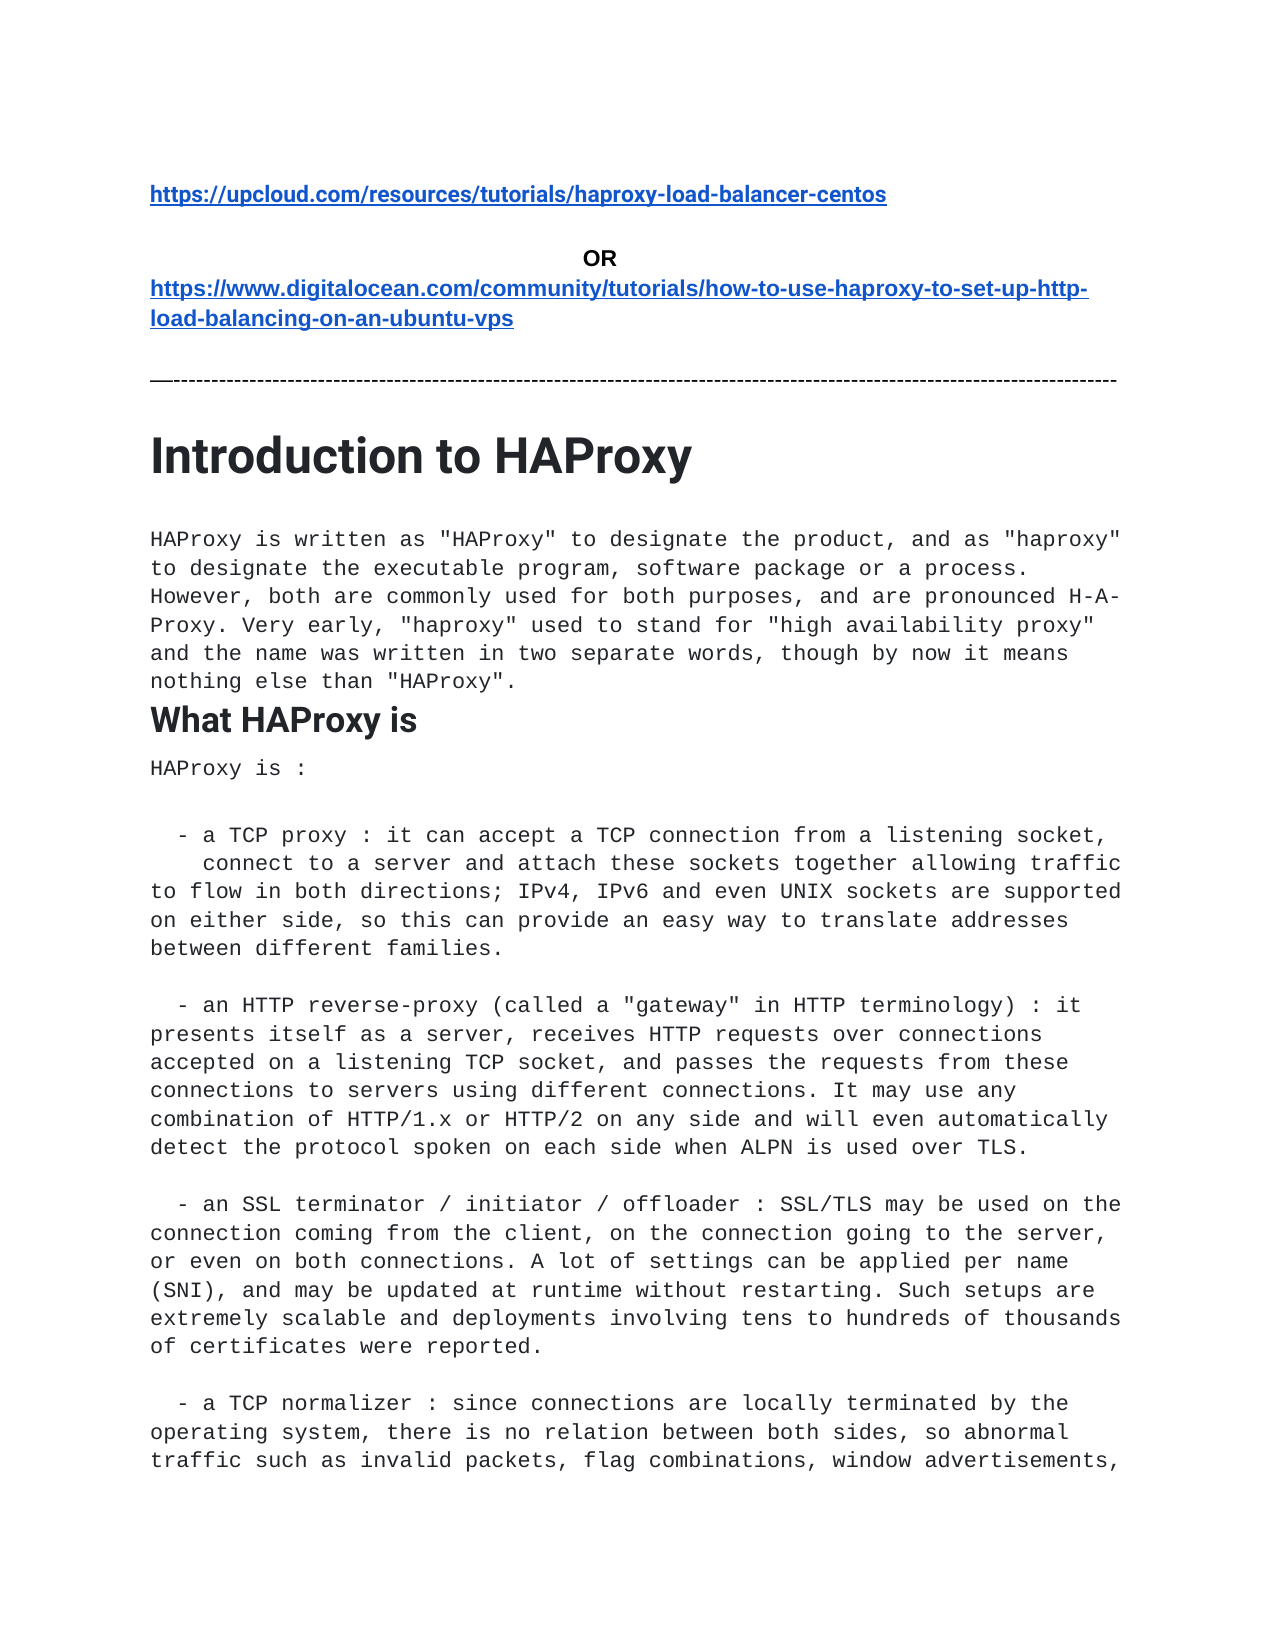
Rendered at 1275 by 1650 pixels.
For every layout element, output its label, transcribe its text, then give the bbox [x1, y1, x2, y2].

subtitle HAProxy is : [150, 757, 1125, 782]
subtitle Introduction to HAProxy [150, 427, 1125, 486]
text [150, 1392, 1125, 1474]
subtitle https://upcloud.com/resources/tutorials/haproxy-load-balancer-centos [150, 181, 1125, 208]
text connection coming from the client, on the connection going to the server, [150, 1222, 1125, 1247]
text —---------------------------------------------------------------------------------------------------------------------------- [150, 366, 1125, 392]
text extremely scalable and deployments involving tens to hundreds of thousands [150, 1307, 1125, 1332]
text HAProxy is written as "HAProxy" to designate the product, and as "haproxy" to designate the executable program, software package or a process. However, both are commonly used for both purposes, and are pronounced H-A-Proxy. Very early, "haproxy" used to stand for "high availability proxy" and the name was written in two separate words, though by now it means nothing else than "HAProxy". [150, 528, 1125, 696]
text or even on both connections. A lot of settings can be applied per name [150, 1250, 1125, 1275]
text (SNI), and may be updated at runtime without restarting. Such setups are [150, 1279, 1125, 1303]
text - an HTTP reverse-proxy (called a "gateway" in HTTP terminology) : it presents itself as a server, receives HTTP requests over connections accepted on a listening TCP socket, and passes the requests from these connections to servers using different connections. It may use any combination of HTTP/1.x or HTTP/2 on any side and will even automatically detect the protocol spoken on each side when ALPN is used over TLS. [150, 994, 1125, 1161]
text connect to a server and attach these sockets together allowing traffic to flow in both directions; IPv4, IPv6 and even UNIX sockets are supported on either side, so this can provide an easy way to translate addresses between different families. [150, 852, 1125, 962]
text of certificates were reported. [150, 1336, 1125, 1360]
subtitle What HAProxy is [150, 699, 1125, 741]
text - an SSL terminator / initiator / offloader : SSL/TLS may be used on the [150, 1193, 1125, 1218]
text OR [150, 245, 1125, 271]
text https://www.digitalocean.com/community/tutorials/how-to-use-haproxy-to-set-up-http-load-balancing-on-an-ubuntu-vps [150, 275, 1125, 331]
text - a TCP proxy : it can accept a TCP connection from a listening socket, [150, 824, 1125, 848]
